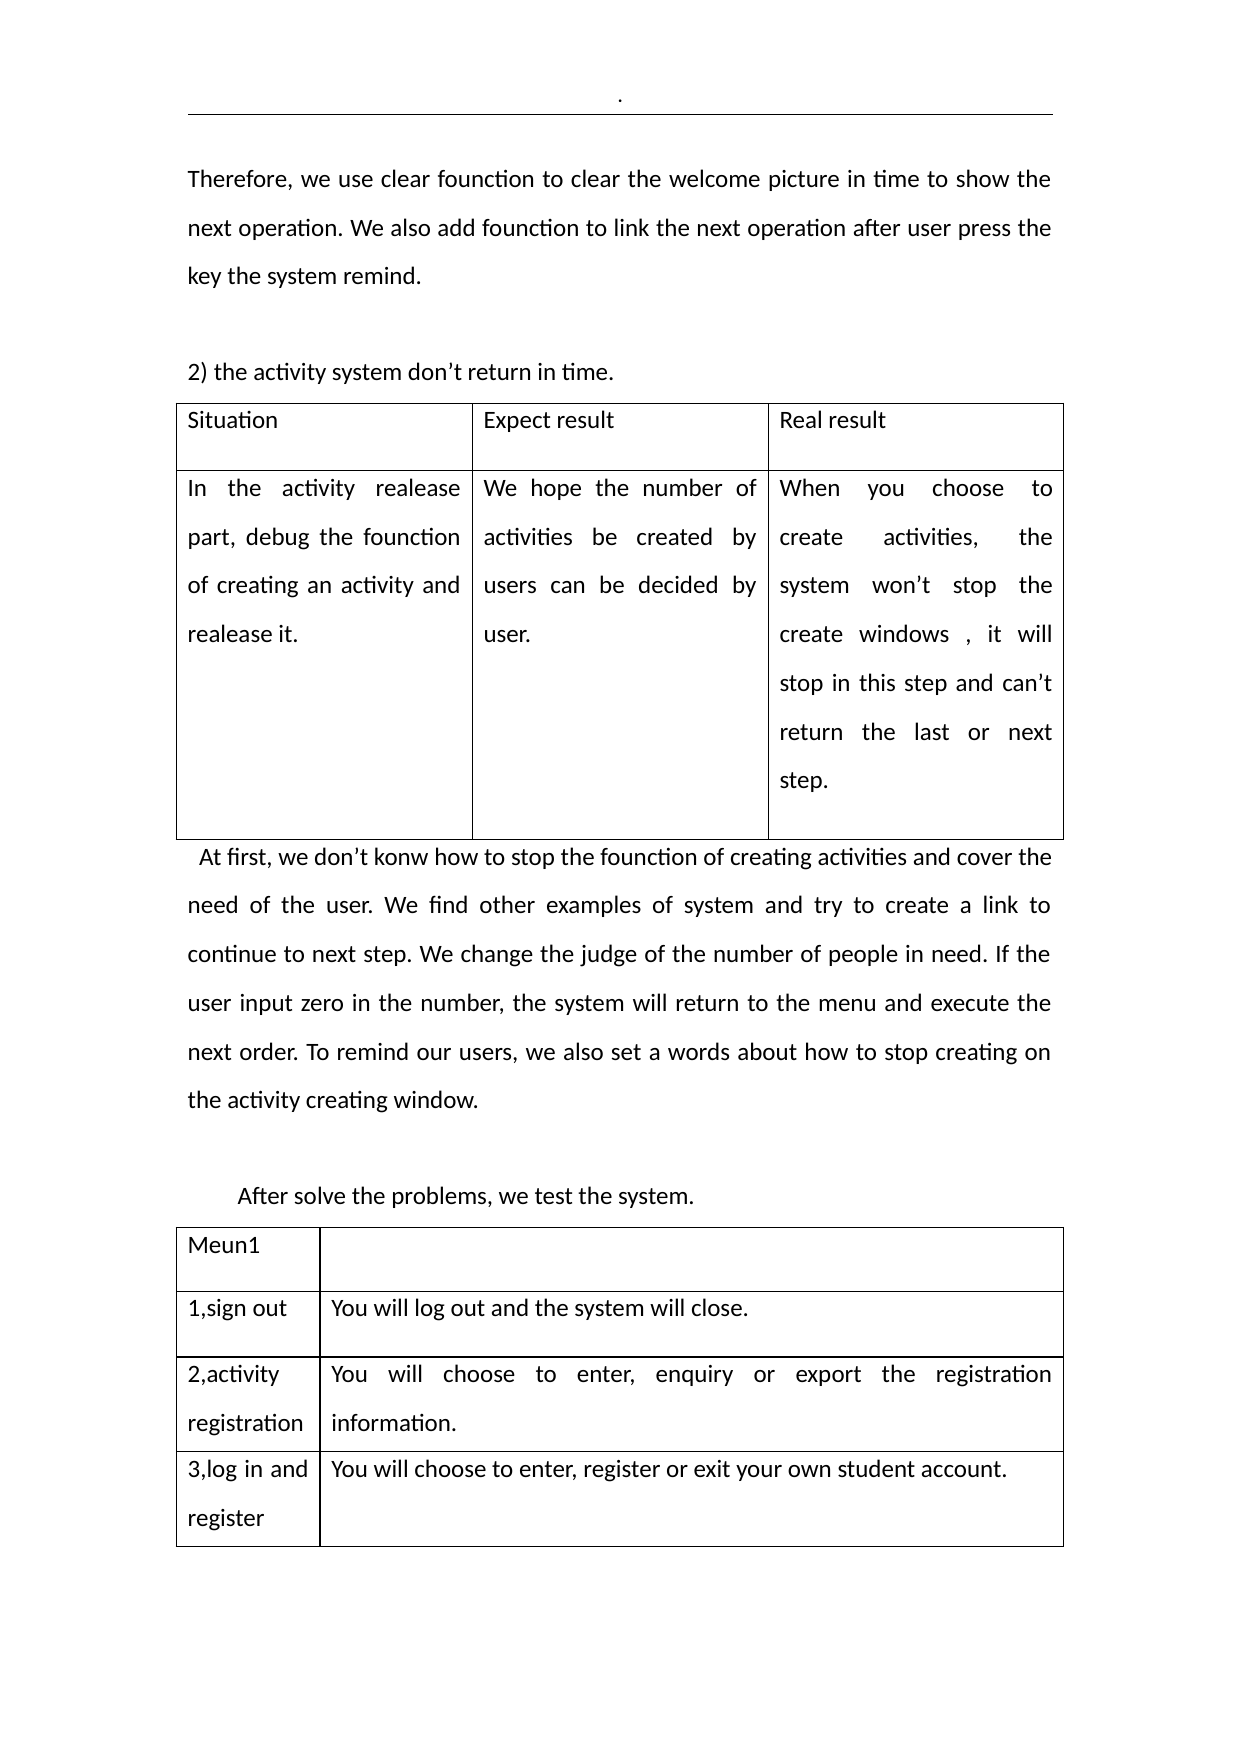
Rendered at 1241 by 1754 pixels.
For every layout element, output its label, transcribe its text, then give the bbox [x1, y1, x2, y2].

table_cell You will choose to enter, register or exit your own student account. [321, 1452, 1063, 1546]
table_cell 3,log in and register [177, 1452, 319, 1546]
table_header Situation [177, 404, 472, 470]
table_cell In the activity realease part, debug the founction of creating an activity and realease it. [177, 471, 472, 839]
table_header Expect result [473, 404, 768, 470]
table_header Meun1 [177, 1228, 319, 1291]
list the activity system don’t return in time. [187, 355, 1053, 387]
table_cell 2,activity registration [177, 1358, 319, 1451]
table_header [321, 1228, 1063, 1291]
table_cell You will log out and the system will close. [321, 1292, 1063, 1356]
list At first, we don’t konw how to stop the founction of creating activities and cover the need of the user. We find other examples of system and try to create a link to continue to next step. We change the judge of the number of people in need. If the user input zero in the number, the system will return to the menu and execute the next order. To remind our users, we also set a words about how to stop creating on the activity creating window. [187, 840, 1053, 1116]
table_header Real result [769, 404, 1063, 470]
table_cell We hope the number of activities be created by users can be decided by user. [473, 471, 768, 839]
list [187, 162, 1053, 292]
list After solve the problems, we test the system. [187, 1179, 1053, 1212]
table_cell 1,sign out [177, 1292, 319, 1356]
table_cell When you choose to create activities, the system won’t stop the create windows , it will stop in this step and can’t return the last or next step. [769, 471, 1063, 839]
table_cell You will choose to enter, enquiry or export the registration information. [321, 1358, 1063, 1451]
